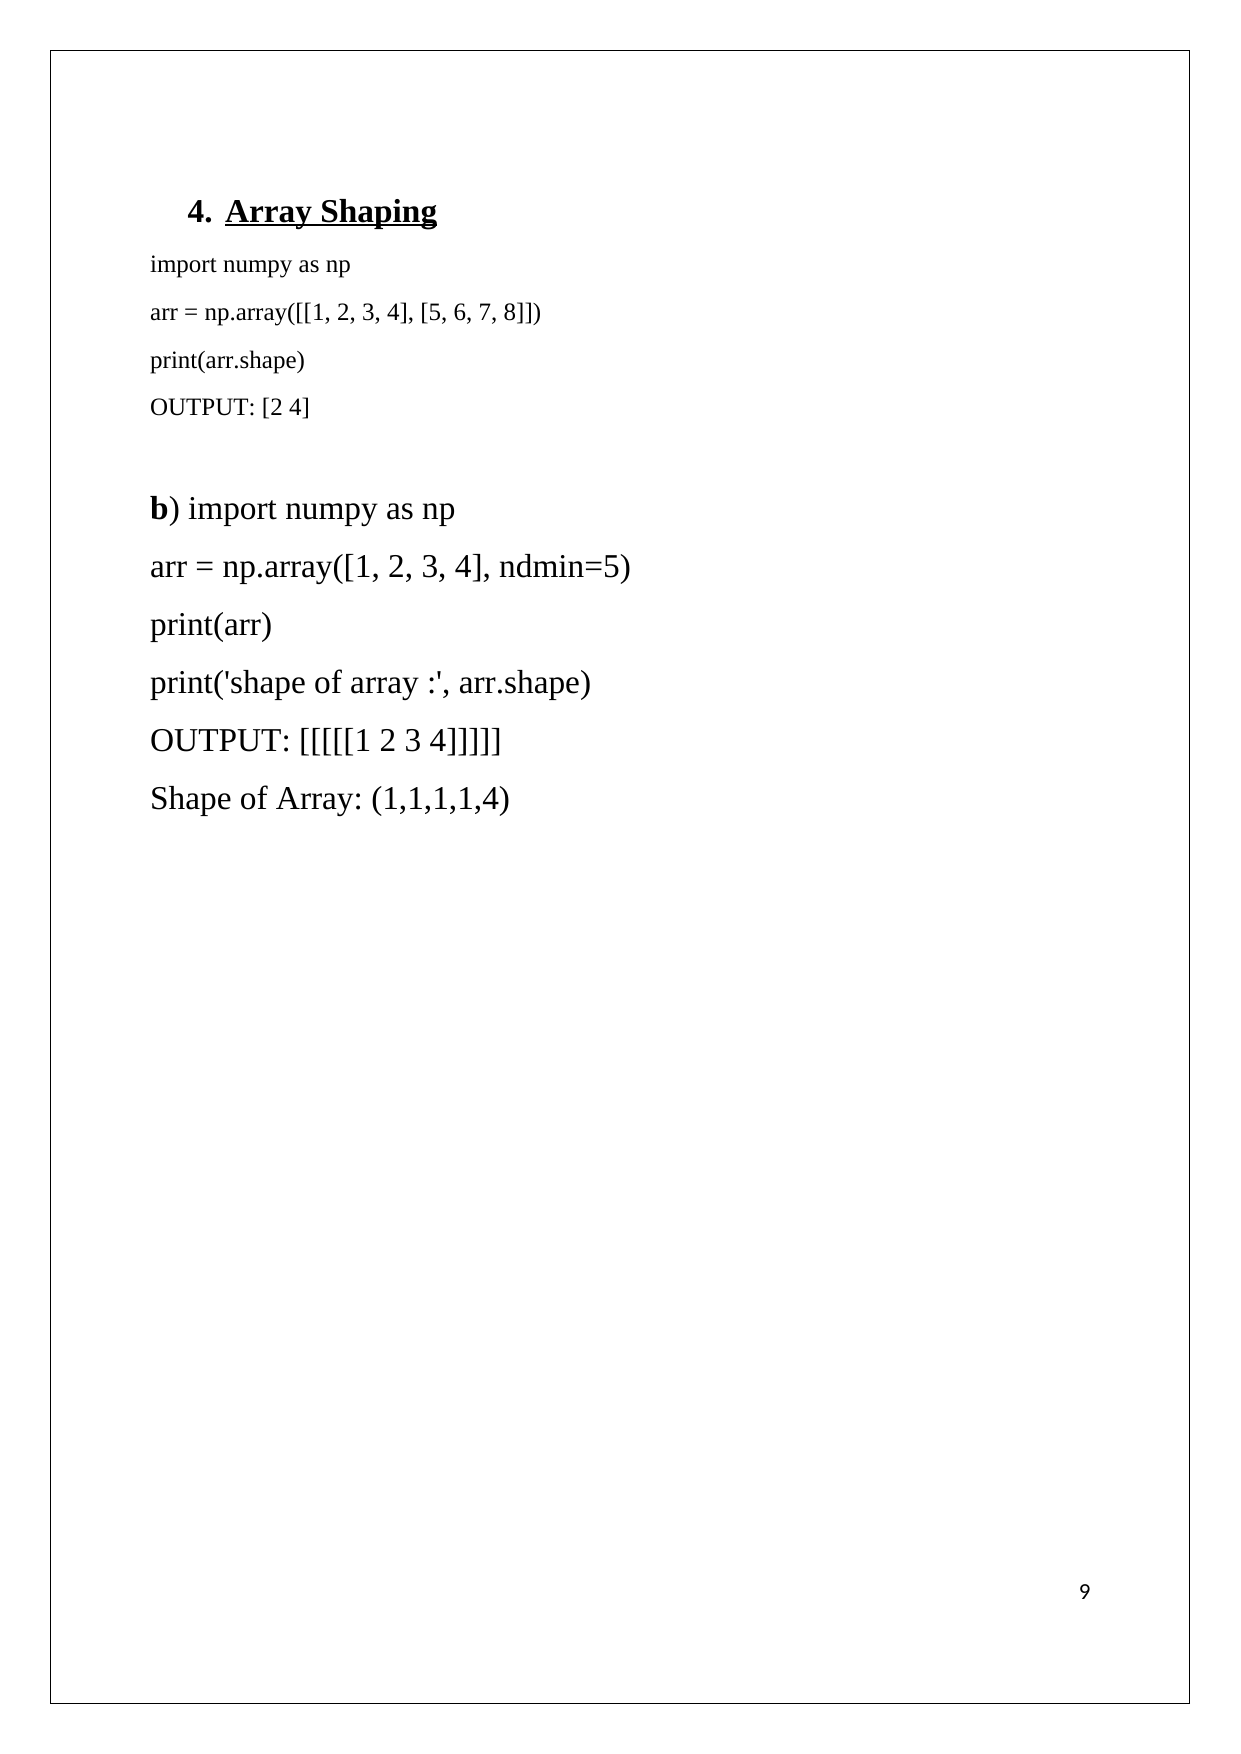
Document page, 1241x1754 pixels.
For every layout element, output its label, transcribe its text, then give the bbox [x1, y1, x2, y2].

list Array Shaping [187, 191, 1090, 230]
text OUTPUT: [[[[[1 2 3 4]]]]] [150, 720, 1090, 758]
text print(arr) [150, 604, 1090, 642]
text print('shape of array :', arr.shape) [150, 662, 1090, 700]
text print(arr.shape) [150, 345, 1090, 373]
text arr = np.array([[1, 2, 3, 4], [5, 6, 7, 8]]) [150, 297, 1090, 326]
text arr = np.array([1, 2, 3, 4], ndmin=5) [150, 546, 1090, 584]
text import numpy as np [150, 249, 1090, 278]
text OUTPUT: [2 4] [150, 392, 1090, 421]
text Shape of Array: (1,1,1,1,4) [150, 778, 1090, 816]
text b) import numpy as np [150, 488, 1090, 526]
